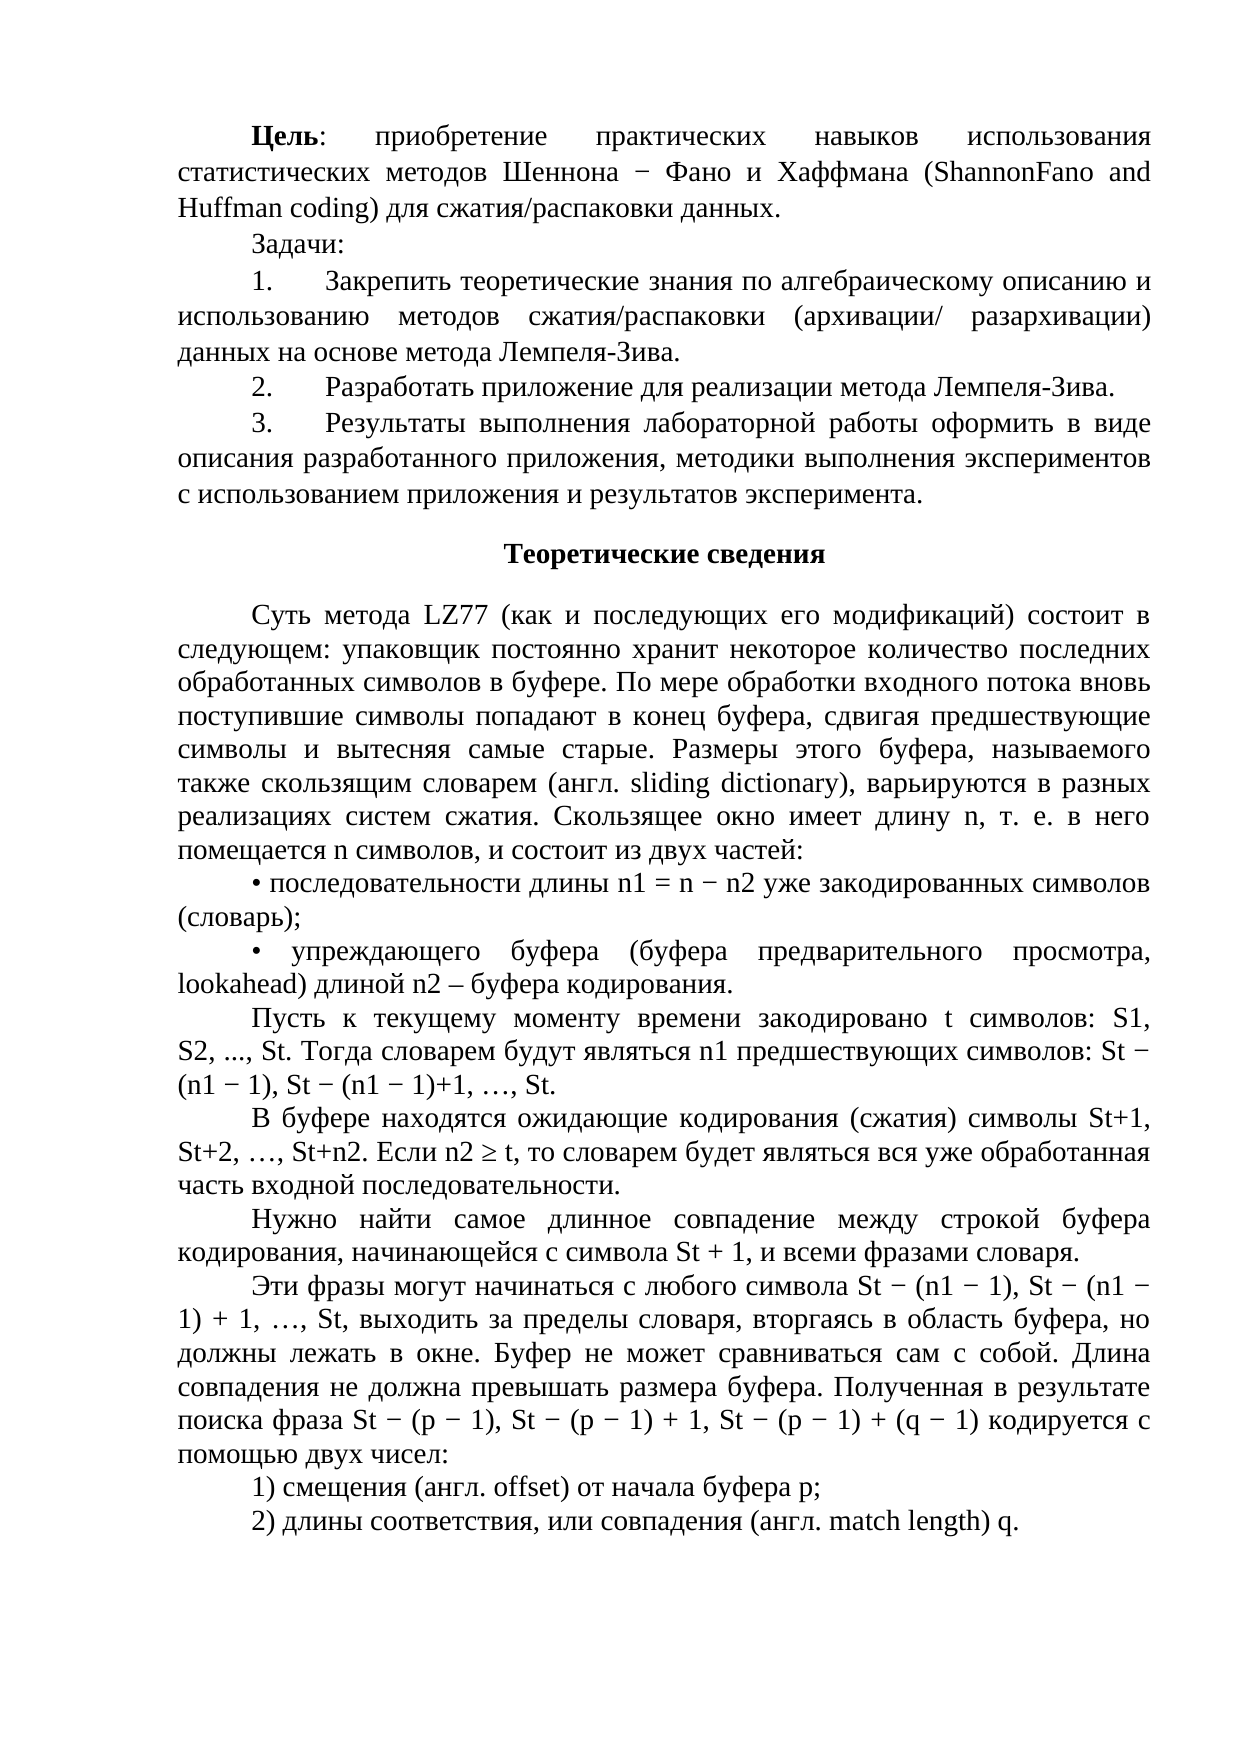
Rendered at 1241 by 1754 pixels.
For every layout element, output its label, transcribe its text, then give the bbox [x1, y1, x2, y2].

list Разработать приложение для реализации метода Лемпеля-Зива. [177, 369, 1152, 403]
text Задачи: [177, 227, 1152, 260]
text 1) смещения (англ. offset) от начала буфера p; [177, 1469, 1152, 1503]
text 2) длины соответствия, или совпадения (англ. match length) q. [177, 1503, 1152, 1536]
list Результаты выполнения лабораторной работы оформить в виде описания разработанного приложения, методики выполнения экспериментов с использованием приложения и результатов эксперимента. [177, 405, 1152, 509]
text Нужно найти самое длинное совпадение между строкой буфера кодирования, начинающейся с символа St + 1, и всеми фразами словаря. [177, 1201, 1152, 1268]
text Эти фразы могут начинаться с любого символа St − (n1 − 1), St − (n1 − 1) + 1, …, St, выходить за пределы словаря, вторгаясь в область буфера, но должны лежать в окне. Буфер не может сравниваться сам с собой. Длина совпадения не должна превышать размера буфера. Полученная в результате поиска фраза St − (р − 1), St − (р − 1) + 1, St − (р − 1) + (q − 1) кодируется с помощью двух чисел: [177, 1268, 1152, 1469]
list Закрепить теоретические знания по алгебраическому описанию и использованию методов сжатия/распаковки (архивации/ разархивации) данных на основе метода Лемпеля-Зива. [177, 263, 1152, 367]
text • упреждающего буфера (буфера предварительного просмотра, lookahead) длиной n2 – буфера кодирования. [177, 933, 1152, 1000]
text Суть метода LZ77 (как и последующих его модификаций) состоит в следующем: упаковщик постоянно хранит некоторое количество последних обработанных символов в буфере. По мере обработки входного потока вновь поступившие символы попадают в конец буфера, сдвигая предшествующие символы и вытесняя самые старые. Размеры этого буфера, называемого также скользящим словарем (англ. sliding dictionary), варьируются в разных реализациях систем сжатия. Скользящее окно имеет длину n, т. е. в него помещается n символов, и состоит из двух частей: [177, 597, 1152, 866]
subtitle Теоретические сведения [177, 536, 1152, 570]
text В буфере находятся ожидающие кодирования (сжатия) символы St+1, St+2, …, St+n2. Если n2 ≥ t, то словарем будет являться вся уже обработанная часть входной последовательности. [177, 1100, 1152, 1201]
text Пусть к текущему моменту времени закодировано t символов: S1, S2, ..., St. Тогда словарем будут являться n1 предшествующих символов: St − (n1 − 1), St − (n1 − 1)+1, …, St. [177, 1000, 1152, 1100]
text Цель: приобретение практических навыков использования статистических методов Шеннона − Фано и Хаффмана (ShannonFano and Huffman coding) для сжатия/распаковки данных. [177, 118, 1152, 224]
text • последовательности длины n1 = n − n2 уже закодированных символов (словарь); [177, 866, 1152, 933]
